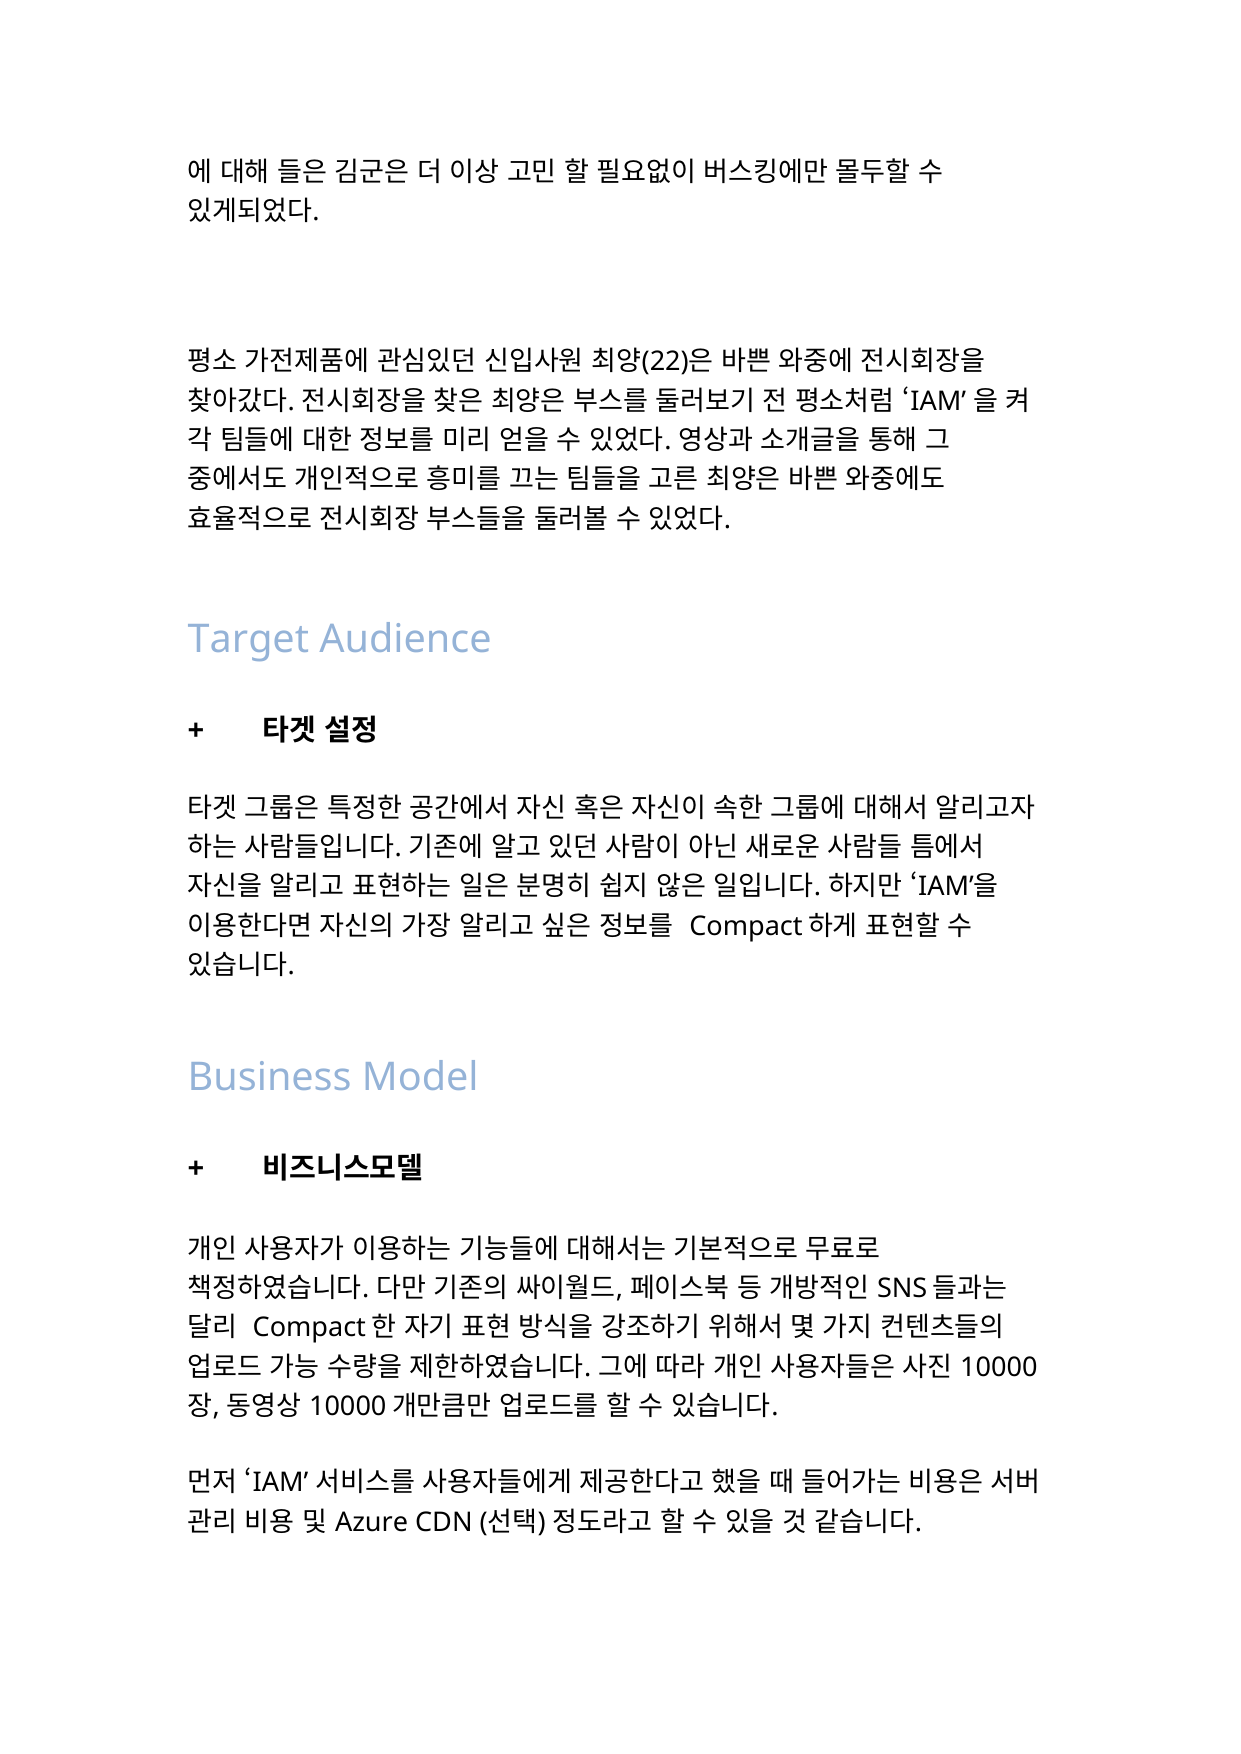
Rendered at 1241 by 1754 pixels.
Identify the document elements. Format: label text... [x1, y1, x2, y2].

text + 타겟 설정 [187, 706, 1053, 749]
text 평소 가전제품에 관심있던 신입사원 최양(22)은 바쁜 와중에 전시회장을 찾아갔다. 전시회장을 찾은 최양은 부스를 둘러보기 전 평소처럼 ‘IAM’ 을 켜 각 팀들에 대한 정보를 미리 얻을 수 있었다. 영상과 소개글을 통해 그 중에서도 개인적으로 흥미를 끄는 팀들을 고른 최양은 바쁜 와중에도 효율적으로 전시회장 부스들을 둘러볼 수 있었다. [187, 339, 1053, 536]
text 개인 사용자가 이용하는 기능들에 대해서는 기본적으로 무료로 책정하였습니다. 다만 기존의 싸이월드, 페이스북 등 개방적인 SNS들과는 달리 Compact한 자기 표현 방식을 강조하기 위해서 몇 가지 컨텐츠들의 업로드 가능 수량을 제한하였습니다. 그에 따라 개인 사용자들은 사진 10000장, 동영상 10000개만큼만 업로드를 할 수 있습니다. [187, 1227, 1053, 1423]
text Business Model [187, 1048, 1053, 1102]
text 타겟 그룹은 특정한 공간에서 자신 혹은 자신이 속한 그룹에 대해서 알리고자 하는 사람들입니다. 기존에 알고 있던 사람이 아닌 새로운 사람들 틈에서 자신을 알리고 표현하는 일은 분명히 쉽지 않은 일입니다. 하지만 ‘IAM’을 이용한다면 자신의 가장 알리고 싶은 정보를 Compact하게 표현할 수 있습니다. [187, 786, 1053, 982]
text 먼저 ‘IAM’ 서비스를 사용자들에게 제공한다고 했을 때 들어가는 비용은 서버 관리 비용 및 Azure CDN (선택) 정도라고 할 수 있을 것 같습니다. [187, 1460, 1053, 1539]
text Target Audience [187, 610, 1053, 664]
text + 비즈니스모델 [187, 1144, 1053, 1187]
